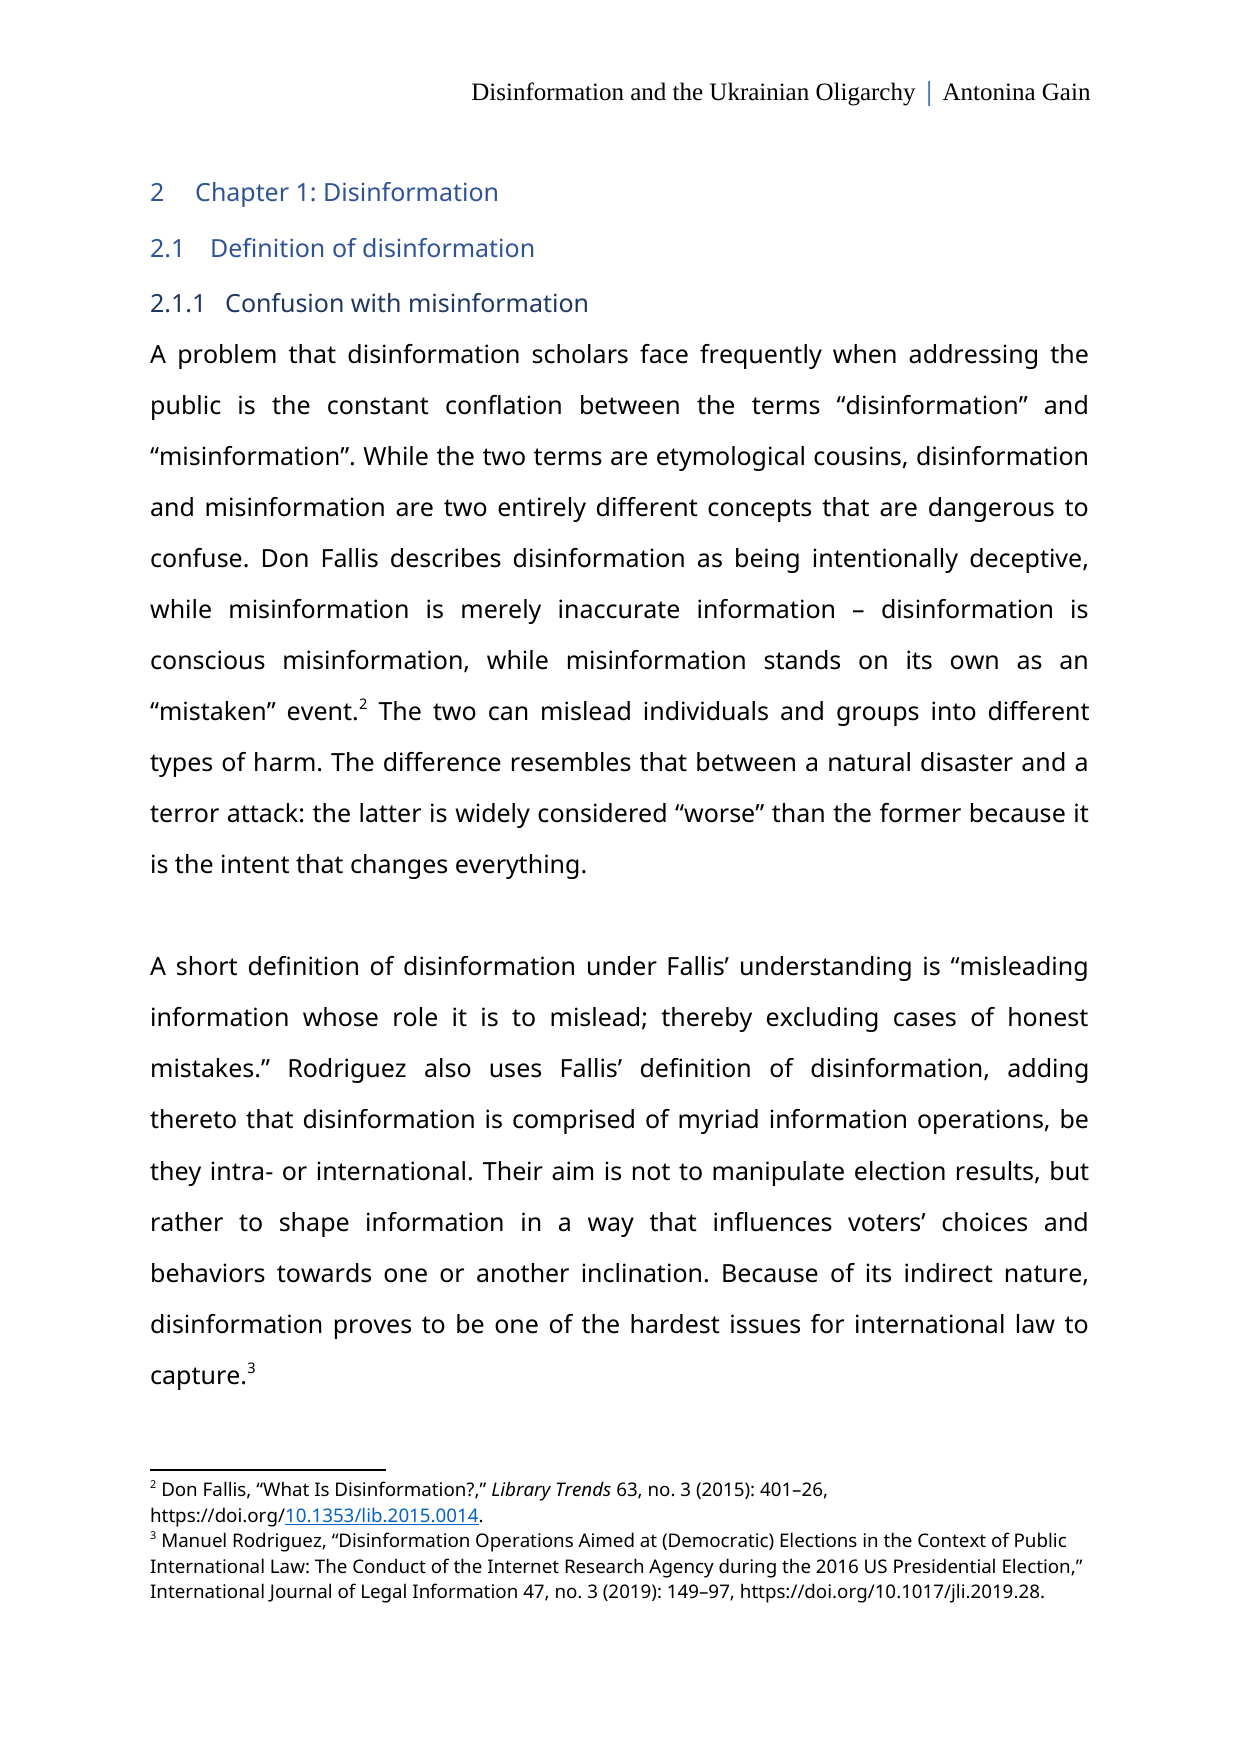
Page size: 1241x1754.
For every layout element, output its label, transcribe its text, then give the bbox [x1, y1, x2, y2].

subtitle Definition of disinformation [150, 230, 1090, 264]
subtitle Confusion with misinformation [150, 285, 1090, 319]
subtitle Chapter 1: Disinformation [150, 175, 1090, 209]
text A short definition of disinformation under Fallis’ understanding is “misleading information whose role it is to mislead; thereby excluding cases of honest mistakes.” Rodriguez also uses Fallis’ definition of disinformation, adding thereto that disinformation is comprised of myriad information operations, be they intra- or international. Their aim is not to manipulate election results, but rather to shape information in a way that influences voters’ choices and behaviors towards one or another inclination. Because of its indirect nature, disinformation proves to be one of the hardest issues for international law to capture. [150, 949, 1090, 1391]
text A problem that disinformation scholars face frequently when addressing the public is the constant conflation between the terms “disinformation” and “misinformation”. While the two terms are etymological cousins, disinformation and misinformation are two entirely different concepts that are dangerous to confuse. Don Fallis describes disinformation as being intentionally deceptive, while misinformation is merely inaccurate information – disinformation is conscious misinformation, while misinformation stands on its own as an “mistaken” event. The two can mislead individuals and groups into different types of harm. The difference resembles that between a natural disaster and a terror attack: the latter is widely considered “worse” than the former because it is the intent that changes everything. [150, 336, 1090, 881]
